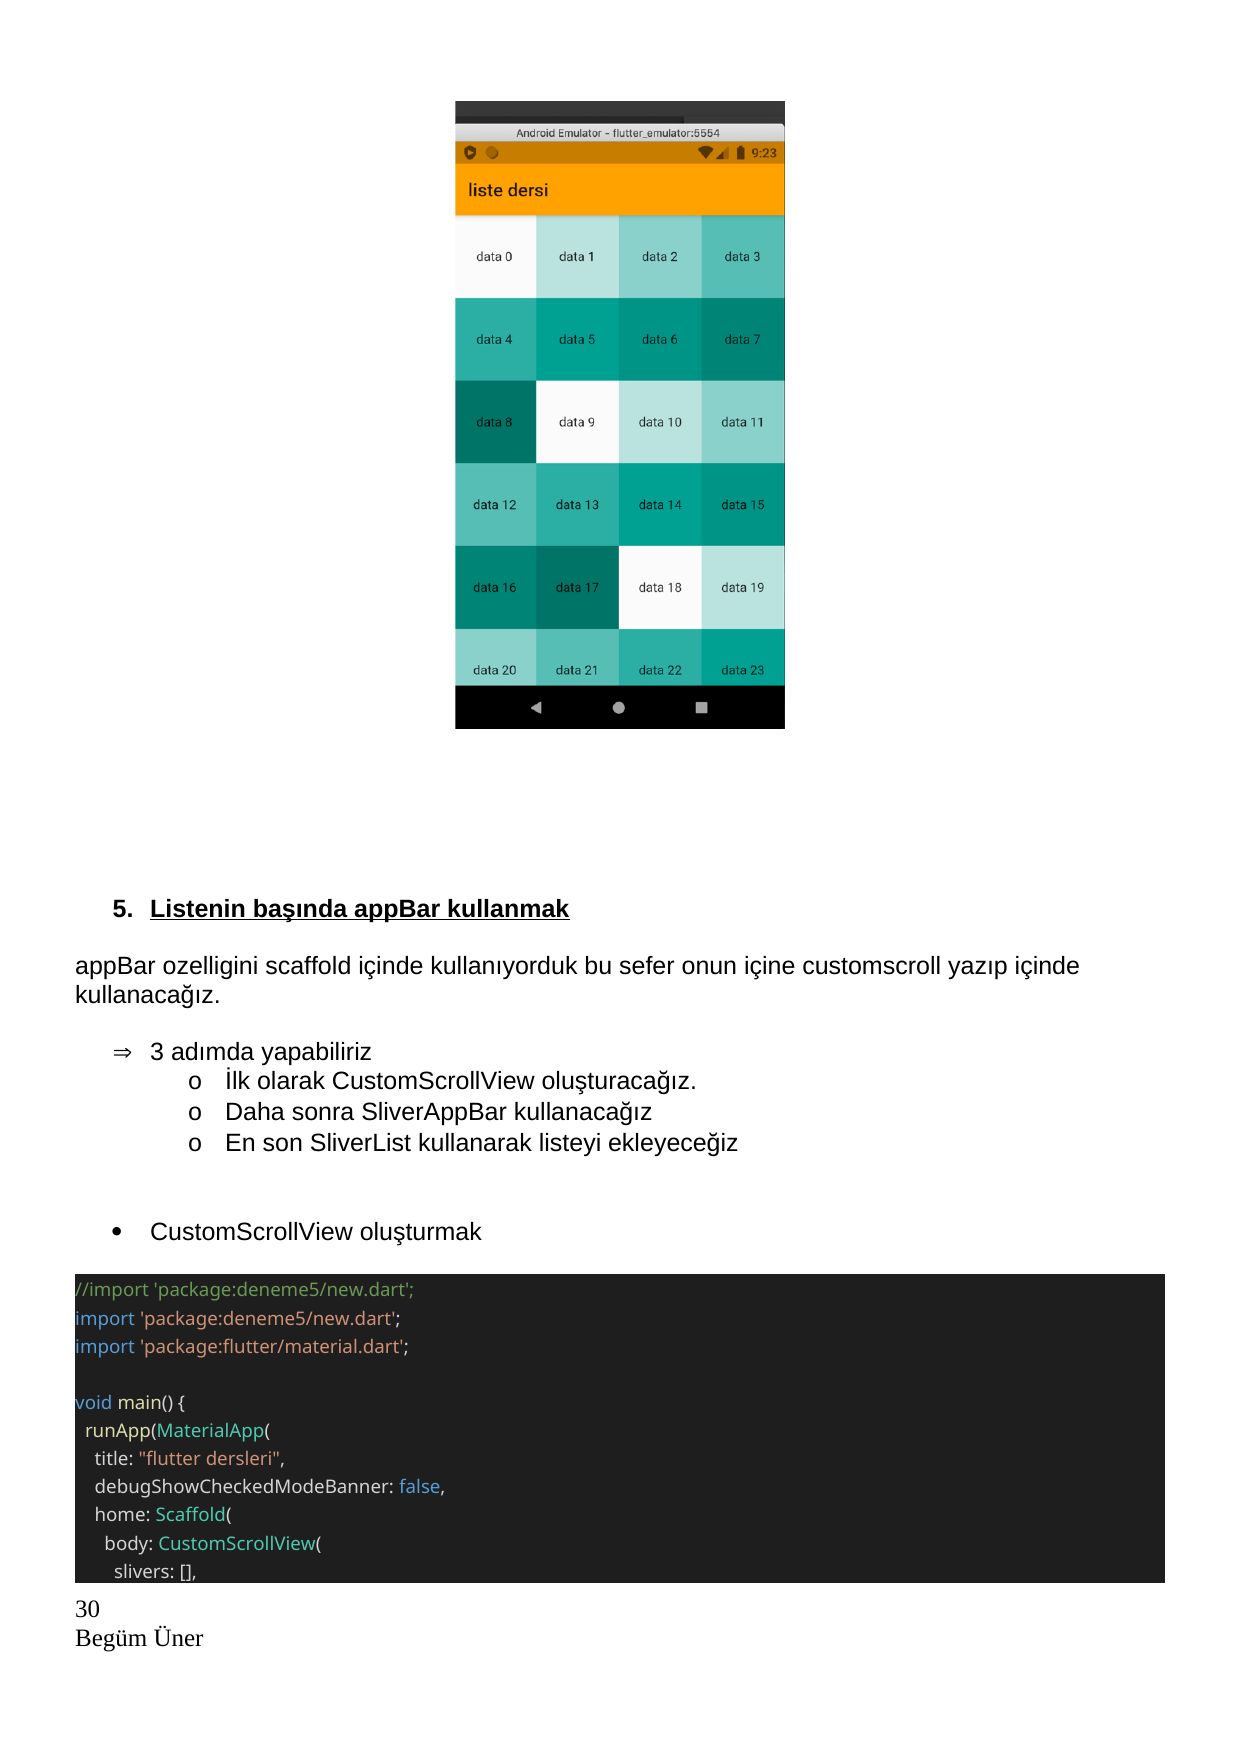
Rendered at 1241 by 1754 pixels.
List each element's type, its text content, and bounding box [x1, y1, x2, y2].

list Listenin başında appBar kullanmak [112, 893, 1165, 922]
text body: CustomScrollView( [75, 1527, 1165, 1555]
text appBar ozelligini scaffold içinde kullanıyorduk bu sefer onun içine customscroll yazıp içinde kullanacağız. [75, 951, 1165, 1008]
text debugShowCheckedModeBanner: false, [75, 1471, 1165, 1499]
picture [455, 101, 785, 729]
list 3 adımda yapabiliriz [112, 1037, 1165, 1066]
text //import 'package:deneme5/new.dart'; [75, 1274, 1165, 1302]
text title: "flutter dersleri", [75, 1443, 1165, 1471]
text slivers: [], [75, 1555, 1165, 1583]
list Daha sonra SliverAppBar kullanacağız [187, 1097, 1165, 1128]
list İlk olarak CustomScrollView oluşturacağız. [187, 1066, 1165, 1097]
text import 'package:flutter/material.dart'; [75, 1330, 1165, 1358]
text home: Scaffold( [75, 1499, 1165, 1527]
text import 'package:deneme5/new.dart'; [75, 1302, 1165, 1330]
text runApp(MaterialApp( [75, 1415, 1165, 1443]
text void main() { [75, 1387, 1165, 1415]
list CustomScrollView oluşturmak [112, 1216, 1165, 1245]
list En son SliverList kullanarak listeyi ekleyeceğiz [187, 1128, 1165, 1159]
